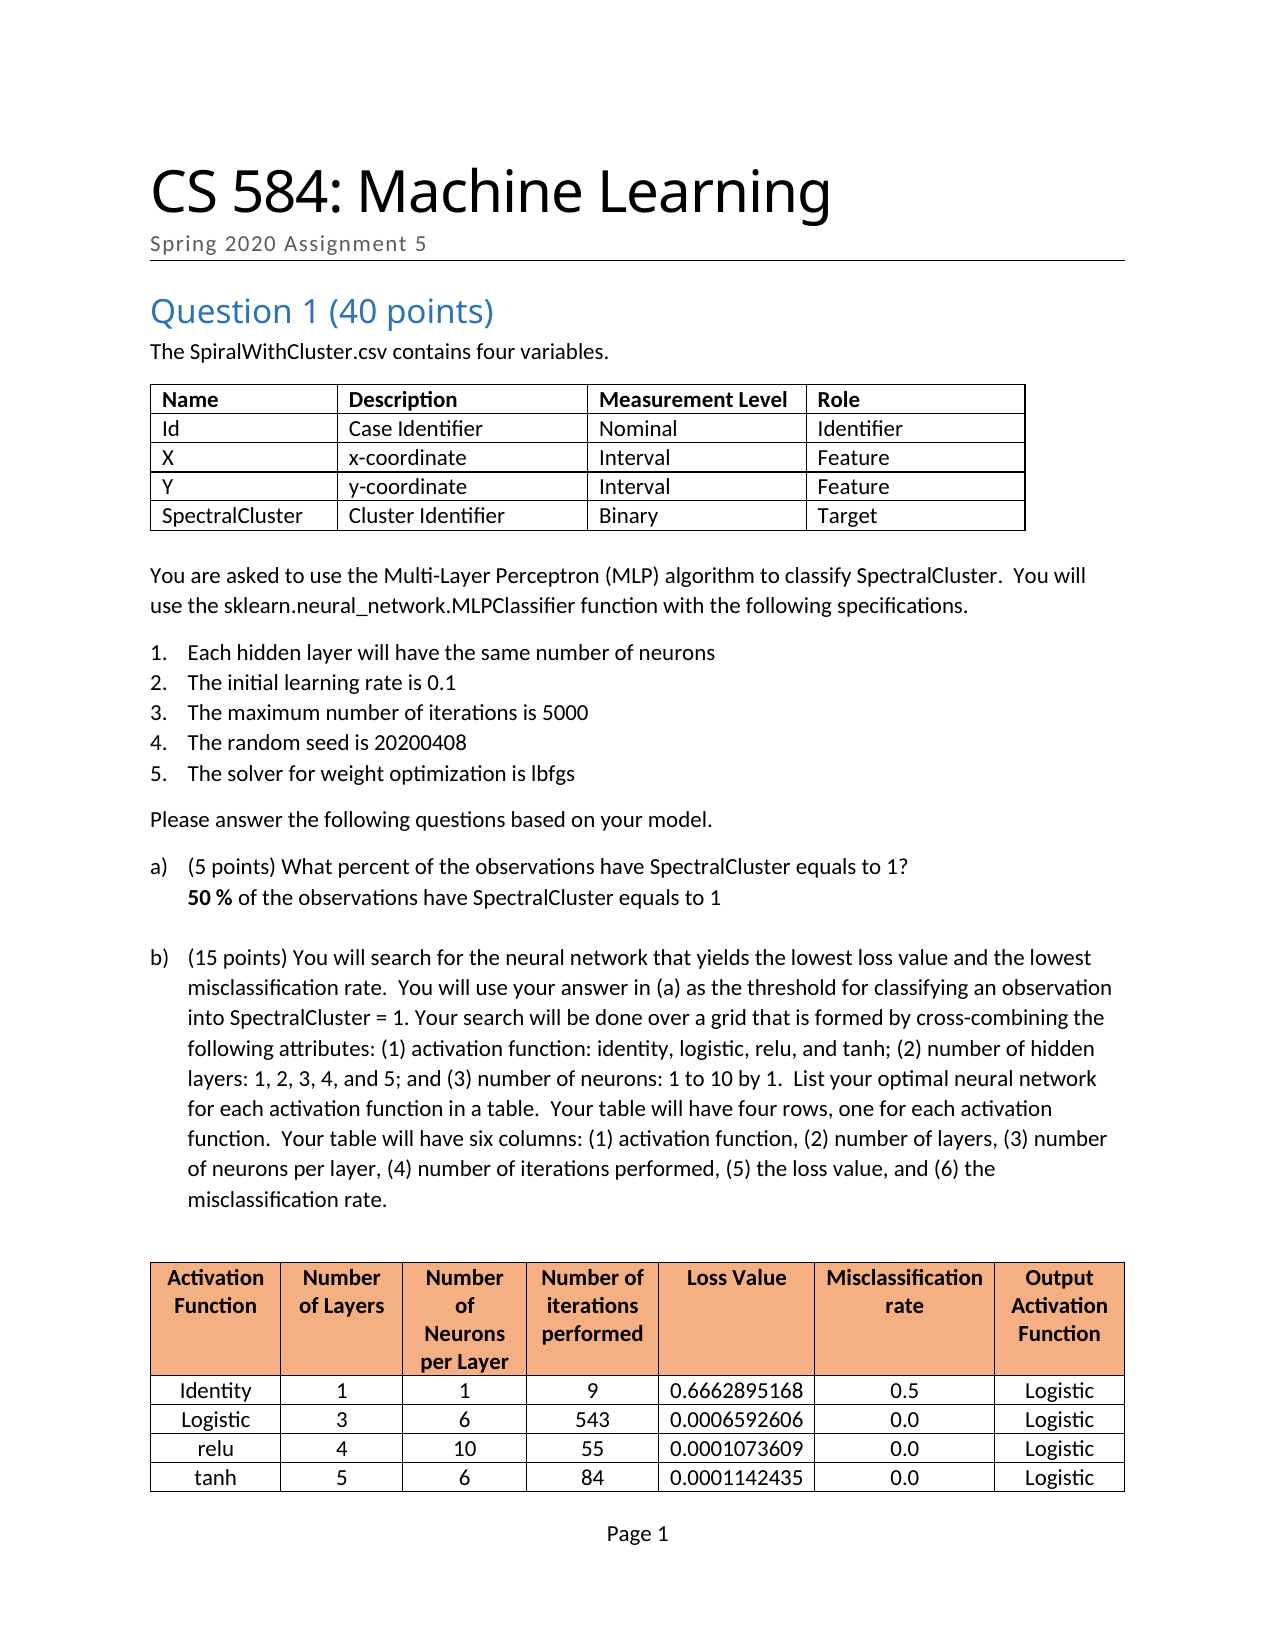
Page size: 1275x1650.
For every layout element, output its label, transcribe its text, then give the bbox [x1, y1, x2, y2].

table_cell Feature [807, 473, 1024, 500]
table_header Number of Neurons per Layer [403, 1263, 526, 1375]
table_cell Logistic [995, 1434, 1124, 1462]
table_cell Identity [151, 1376, 280, 1404]
table_cell 0.0006592606 [659, 1405, 814, 1433]
table_cell 55 [527, 1434, 658, 1462]
table_cell 0.5 [815, 1376, 994, 1404]
table_cell 10 [403, 1434, 526, 1462]
table_header Measurement Level [588, 385, 806, 413]
table_cell 6 [403, 1463, 526, 1491]
table_cell x-coordinate [338, 443, 587, 471]
table_header Output Activation Function [995, 1263, 1124, 1375]
table_cell 543 [527, 1405, 658, 1433]
table_cell 0.0 [815, 1434, 994, 1462]
table_cell Target [807, 501, 1024, 529]
table_cell y-coordinate [338, 473, 587, 500]
list The maximum number of iterations is 5000 [150, 698, 1125, 726]
table_cell Cluster Identifier [338, 501, 587, 529]
table_cell Interval [588, 473, 806, 500]
table_cell Nominal [588, 414, 806, 442]
table_cell Interval [588, 443, 806, 471]
subtitle Question 1 (40 points) [150, 288, 1125, 334]
table_cell Identifier [807, 414, 1024, 442]
table_cell Feature [807, 443, 1024, 471]
table_cell 0.0 [815, 1463, 994, 1491]
table_cell 0.0001142435 [659, 1463, 814, 1491]
table_header Loss Value [659, 1263, 814, 1375]
list (15 points) You will search for the neural network that yields the lowest loss value and the lowest misclassification rate. You will use your answer in (a) as the threshold for classifying an observation into SpectralCluster = 1. Your search will be done over a grid that is formed by cross-combining the following attributes: (1) activation function: identity, logistic, relu, and tanh; (2) number of hidden layers: 1, 2, 3, 4, and 5; and (3) number of neurons: 1 to 10 by 1. List your optimal neural network for each activation function in a table. Your table will have four rows, one for each activation function. Your table will have six columns: (1) activation function, (2) number of layers, (3) number of neurons per layer, (4) number of iterations performed, (5) the loss value, and (6) the misclassification rate. [150, 943, 1125, 1213]
table_cell 9 [527, 1376, 658, 1404]
table_cell 6 [403, 1405, 526, 1433]
title CS 584: Machine Learning [150, 150, 1125, 229]
list The solver for weight optimization is lbfgs [150, 759, 1125, 787]
table_header Number of Layers [281, 1263, 402, 1375]
table_cell 3 [281, 1405, 402, 1433]
text The SpiralWithCluster.csv contains four variables. [150, 337, 1125, 365]
list 50 % of the observations have SpectralCluster equals to 1 [187, 883, 1125, 911]
table_cell 5 [281, 1463, 402, 1491]
table_header Misclassification rate [815, 1263, 994, 1375]
table_cell X [151, 443, 337, 471]
table_header Number of iterations performed [527, 1263, 658, 1375]
list Each hidden layer will have the same number of neurons [150, 638, 1125, 666]
table_cell Case Identifier [338, 414, 587, 442]
table_cell Y [151, 473, 337, 500]
table_cell 0.0001073609 [659, 1434, 814, 1462]
table_cell Logistic [995, 1405, 1124, 1433]
table_cell 84 [527, 1463, 658, 1491]
table_header Role [807, 385, 1024, 413]
table_cell 0.0 [815, 1405, 994, 1433]
table_cell 1 [403, 1376, 526, 1404]
list (5 points) What percent of the observations have SpectralCluster equals to 1? [150, 852, 1125, 880]
table_header Name [151, 385, 337, 413]
list The initial learning rate is 0.1 [150, 668, 1125, 696]
table_cell Logistic [995, 1376, 1124, 1404]
table_cell relu [151, 1434, 280, 1462]
list The random seed is 20200408 [150, 728, 1125, 756]
text Please answer the following questions based on your model. [150, 806, 1125, 833]
table_cell tanh [151, 1463, 280, 1491]
subtitle Spring 2020 Assignment 5 [150, 229, 1125, 260]
table_cell Binary [588, 501, 806, 529]
table_header Description [338, 385, 587, 413]
table_cell Id [151, 414, 337, 442]
table_cell 0.6662895168 [659, 1376, 814, 1404]
table_cell SpectralCluster [151, 501, 337, 529]
table_cell 1 [281, 1376, 402, 1404]
table_cell Logistic [151, 1405, 280, 1433]
table_header Activation Function [151, 1263, 280, 1375]
table_cell 4 [281, 1434, 402, 1462]
text You are asked to use the Multi-Layer Perceptron (MLP) algorithm to classify SpectralCluster. You will use the sklearn.neural_network.MLPClassifier function with the following specifications. [150, 561, 1125, 619]
table_cell Logistic [995, 1463, 1124, 1491]
